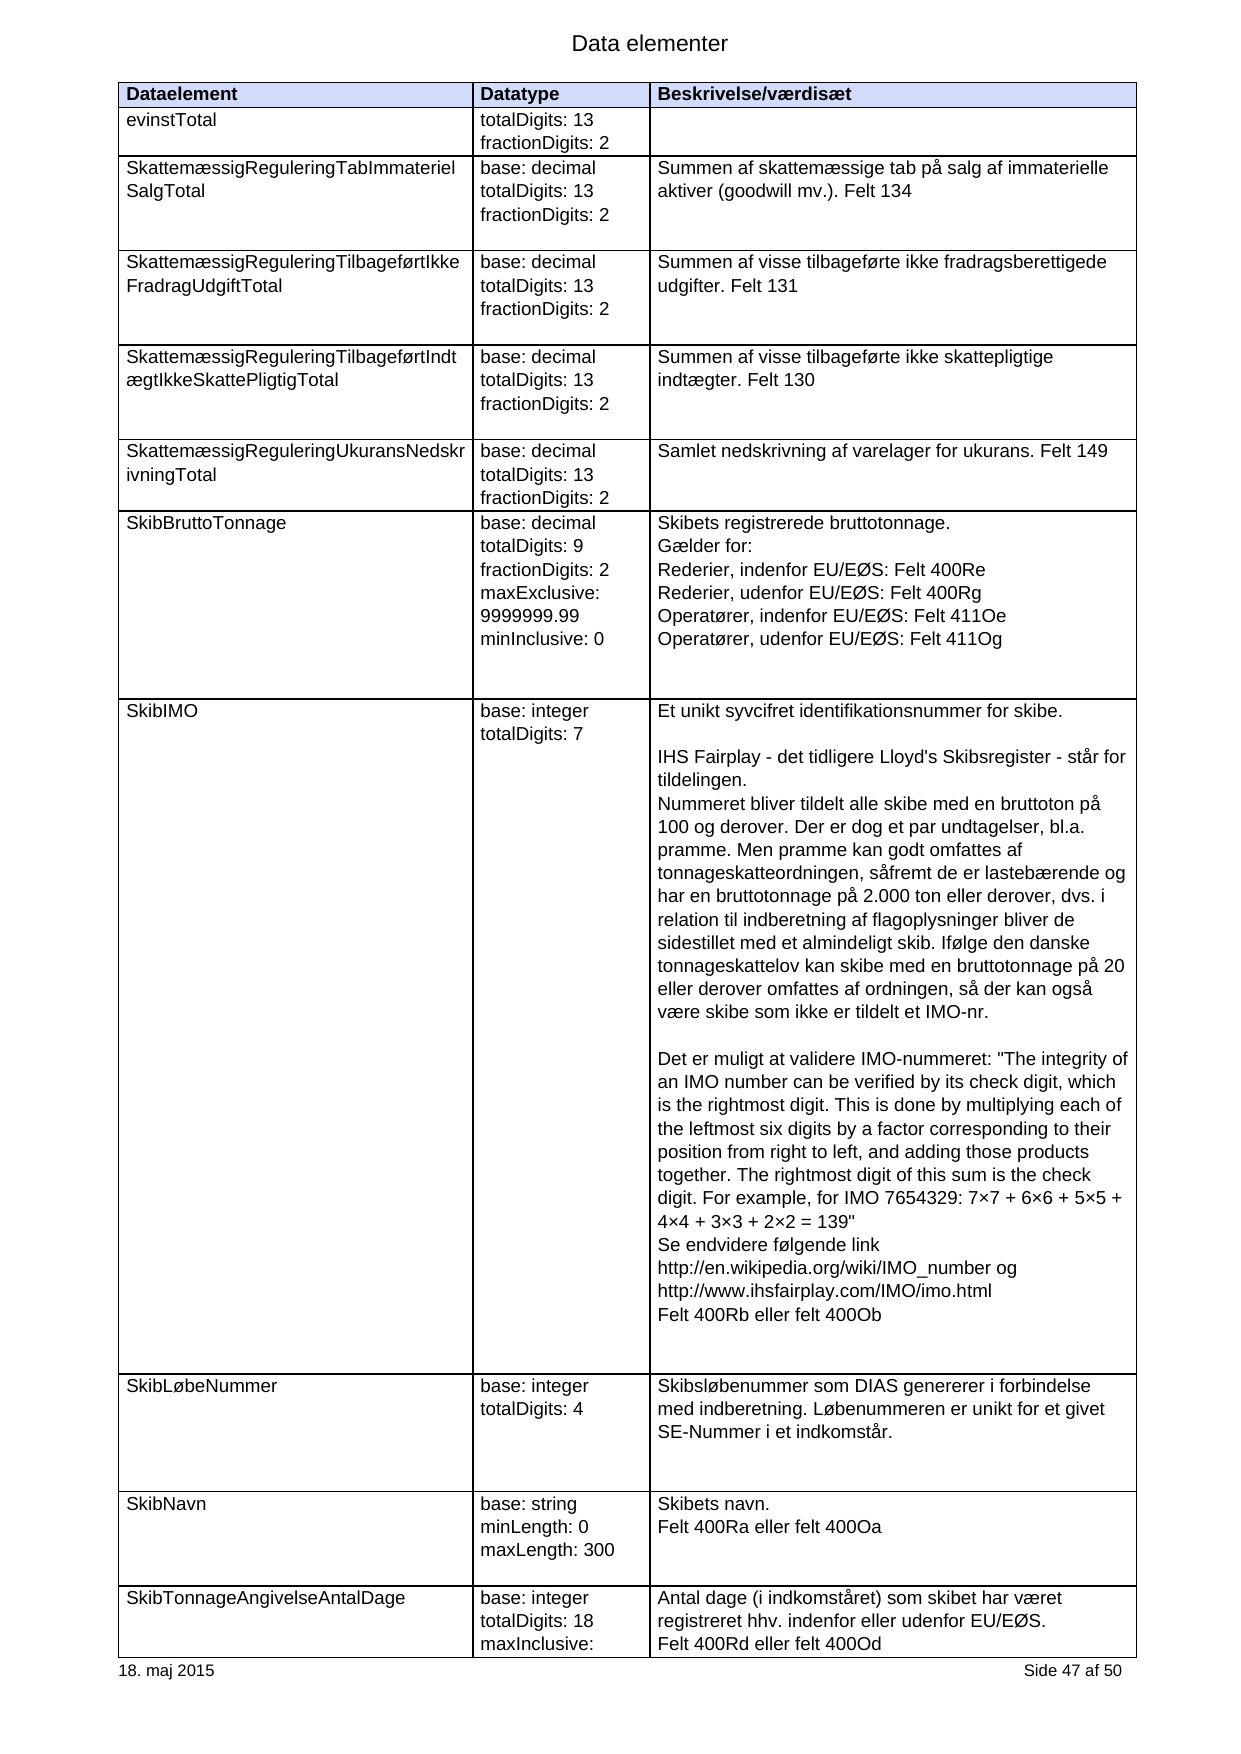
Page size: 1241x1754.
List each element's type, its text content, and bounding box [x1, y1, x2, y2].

table_cell Skibsløbenummer som DIAS genererer i forbindelse med indberetning. Løbenummeren er unikt for et givet SE-Nummer i et indkomstår. [651, 1375, 1136, 1491]
table_cell SkattemæssigReguleringTilbageførtIkkeFradragUdgiftTotal [119, 251, 472, 344]
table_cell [651, 108, 1136, 155]
table_cell SkibNavn [119, 1492, 472, 1585]
table_cell SkattemæssigReguleringUkuransNedskrivningTotal [119, 440, 472, 510]
table_cell Skibets registrerede bruttotonnage. Gælder for: Rederier, indenfor EU/EØS: Felt 400Re Rederier, udenfor EU/EØS: Felt 400Rg Operatører, indenfor EU/EØS: Felt 411Oe Operatører, udenfor EU/EØS: Felt 411Og [651, 512, 1136, 698]
table_cell base: decimal totalDigits: 13 fractionDigits: 2 [474, 157, 649, 250]
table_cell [474, 1587, 649, 1657]
table_cell Skibets navn. Felt 400Ra eller felt 400Oa [651, 1492, 1136, 1585]
table_cell Summen af skattemæssige tab på salg af immaterielle aktiver (goodwill mv.). Felt 134 [651, 157, 1136, 250]
table_cell SkattemæssigReguleringTilbageførtIndtægtIkkeSkattePligtigTotal [119, 346, 472, 439]
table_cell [119, 108, 472, 155]
table_cell SkibBruttoTonnage [119, 512, 472, 698]
table_cell base: decimal totalDigits: 13 fractionDigits: 2 [474, 346, 649, 439]
table_cell base: decimal totalDigits: 13 fractionDigits: 2 [474, 251, 649, 344]
table_cell base: decimal totalDigits: 13 fractionDigits: 2 [474, 440, 649, 510]
table_cell Samlet nedskrivning af varelager for ukurans. Felt 149 [651, 440, 1136, 510]
table_cell SkibIMO [119, 700, 472, 1373]
table_cell base: string minLength: 0 maxLength: 300 [474, 1492, 649, 1585]
table_cell base: integer totalDigits: 4 [474, 1375, 649, 1491]
table_cell base: integer totalDigits: 7 [474, 700, 649, 1373]
table_header Dataelement [119, 83, 472, 107]
table_cell Et unikt syvcifret identifikationsnummer for skibe. IHS Fairplay - det tidligere Lloyd's Skibsregister - står for tildelingen. Nummeret bliver tildelt alle skibe med en bruttoton på 100 og derover. Der er dog et par undtagelser, bl.a. pramme. Men pramme kan godt omfattes af tonnageskatteordningen, såfremt de er lastebærende og har en bruttotonnage på 2.000 ton eller derover, dvs. i relation til indberetning af flagoplysninger bliver de sidestillet med et almindeligt skib. Ifølge den danske tonnageskattelov kan skibe med en bruttotonnage på 20 eller derover omfattes af ordningen, så der kan også være skibe som ikke er tildelt et IMO-nr. Det er muligt at validere IMO-nummeret: "The integrity of an IMO number can be verified by its check digit, which is the rightmost digit. This is done by multiplying each of the leftmost six digits by a factor corresponding to their position from right to left, and adding those products together. The rightmost digit of this sum is the check digit. For example, for IMO 7654329: 7×7 + 6×6 + 5×5 + 4×4 + 3×3 + 2×2 = 139" Se endvidere følgende link http://en.wikipedia.org/wiki/IMO_number og http://www.ihsfairplay.com/IMO/imo.html Felt 400Rb eller felt 400Ob [651, 700, 1136, 1373]
table_cell SkattemæssigReguleringTabImmaterielSalgTotal [119, 157, 472, 250]
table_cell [474, 108, 649, 155]
table_cell SkibLøbeNummer [119, 1375, 472, 1491]
table_cell Summen af visse tilbageførte ikke skattepligtige indtægter. Felt 130 [651, 346, 1136, 439]
table_cell Summen af visse tilbageførte ikke fradragsberettigede udgifter. Felt 131 [651, 251, 1136, 344]
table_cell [119, 1587, 472, 1657]
table_cell base: decimal totalDigits: 9 fractionDigits: 2 maxExclusive: 9999999.99 minInclusive: 0 [474, 512, 649, 698]
table_header Datatype [474, 83, 649, 107]
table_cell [651, 1587, 1136, 1657]
table_header Beskrivelse/værdisæt [651, 83, 1136, 107]
